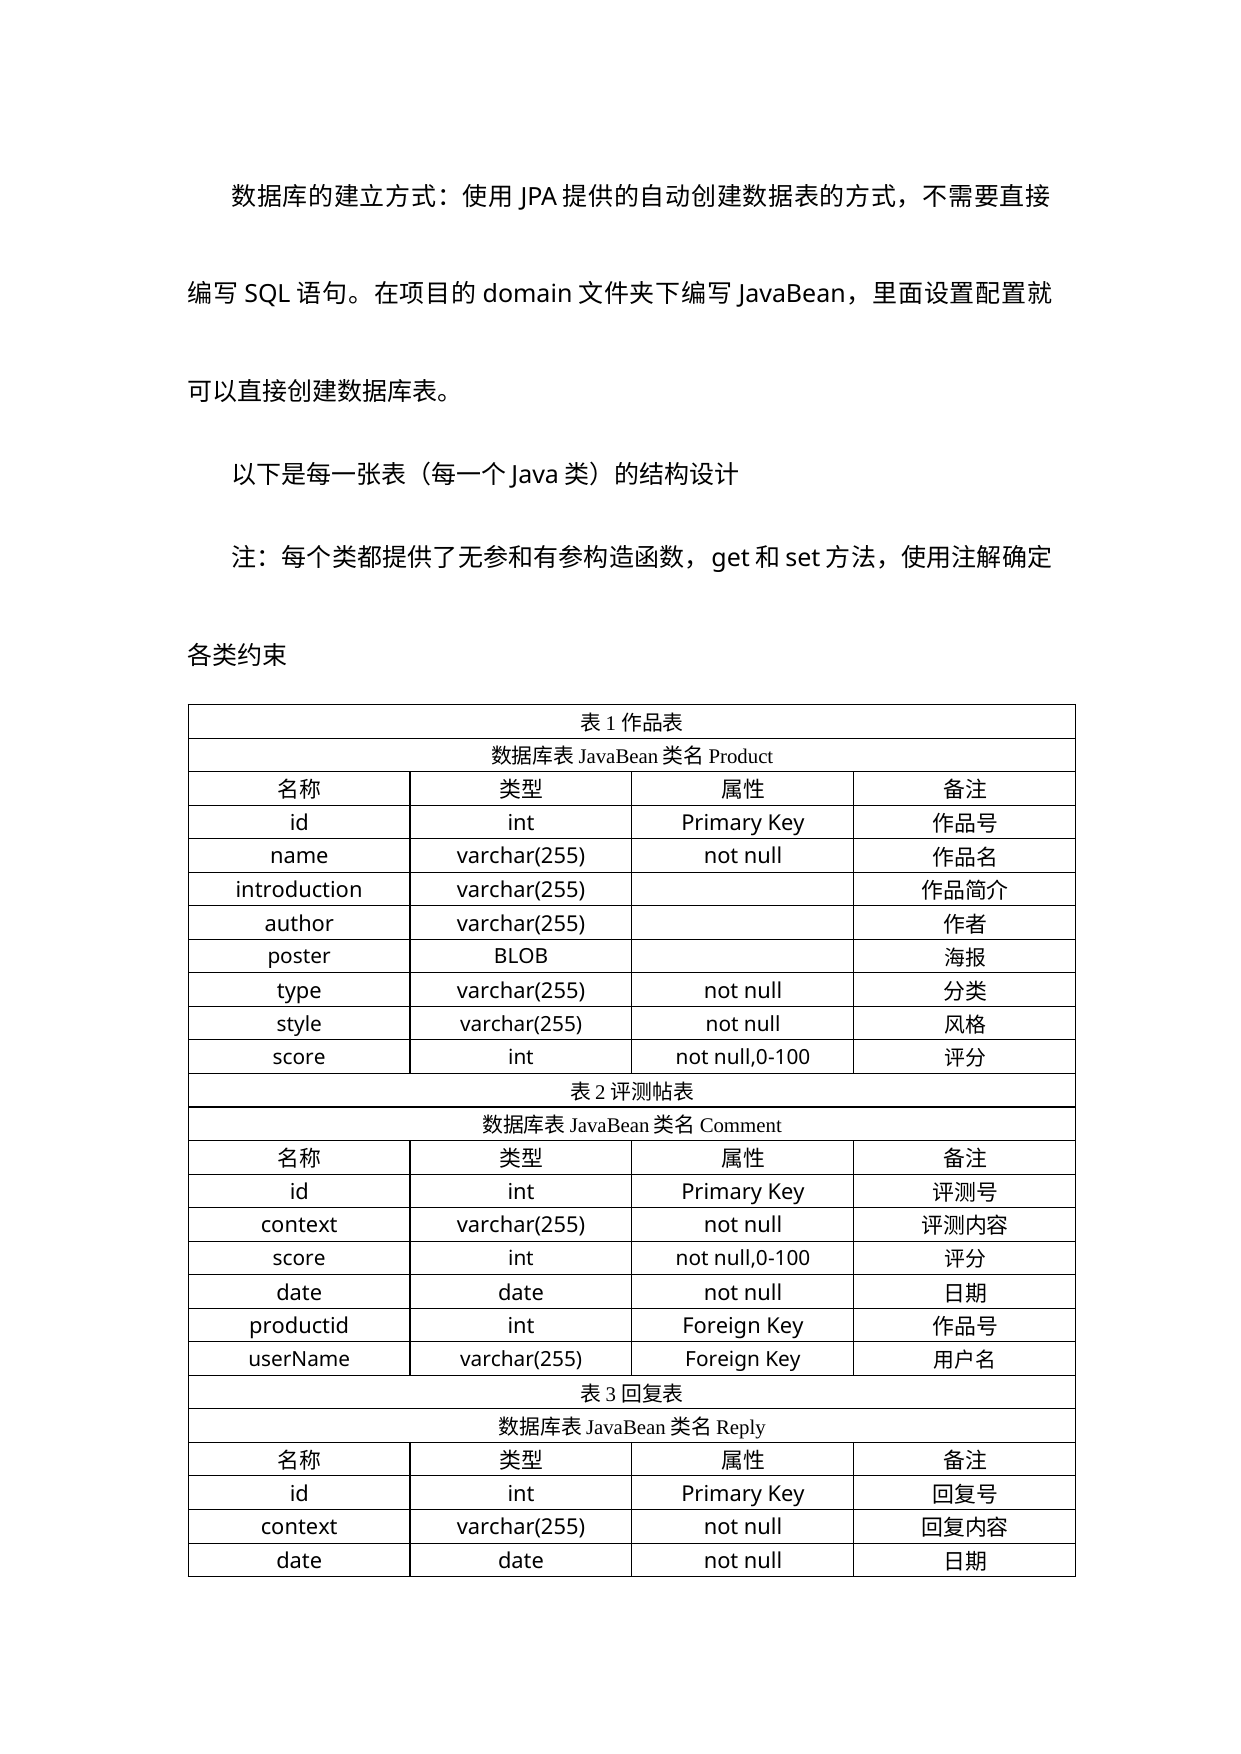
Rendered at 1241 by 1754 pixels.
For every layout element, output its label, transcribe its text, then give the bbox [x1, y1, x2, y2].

text 注：每个类都提供了无参和有参构造函数，get和set方法，使用注解确定各类约束 [187, 523, 1053, 686]
table_cell not null [632, 1208, 853, 1241]
table_cell 作品名 [854, 839, 1075, 872]
table_cell score [189, 1040, 409, 1073]
table_cell 表2 评测帖表 [189, 1074, 1075, 1106]
table_cell 评测内容 [854, 1208, 1075, 1241]
table_cell 类型 [411, 772, 631, 804]
table_cell name [189, 839, 409, 872]
table_cell 回复内容 [854, 1510, 1075, 1542]
table_cell Primary Key [632, 1175, 853, 1207]
table_cell 作品号 [854, 1309, 1075, 1341]
table_cell not null,0-100 [632, 1242, 853, 1274]
table_cell context [189, 1510, 409, 1542]
table_cell varchar(255) [411, 1208, 631, 1241]
table_cell int [411, 1242, 631, 1274]
table_cell not null [632, 973, 853, 1006]
table_cell 备注 [854, 772, 1075, 804]
table_cell date [411, 1544, 631, 1576]
table_cell not null [632, 839, 853, 872]
table_cell [632, 873, 853, 905]
table_cell context [189, 1208, 409, 1241]
table_cell style [189, 1007, 409, 1039]
table_cell 海报 [854, 940, 1075, 972]
table_cell int [411, 1040, 631, 1073]
table_cell not null [632, 1544, 853, 1576]
table_cell date [189, 1544, 409, 1576]
table_cell 用户名 [854, 1342, 1075, 1375]
table_cell 风格 [854, 1007, 1075, 1039]
table_cell 作品简介 [854, 873, 1075, 905]
table_cell introduction [189, 873, 409, 905]
table_cell productid [189, 1309, 409, 1341]
table_cell not null [632, 1275, 853, 1308]
table_cell 类型 [411, 1443, 631, 1475]
table_cell [632, 940, 853, 972]
table_cell int [411, 1309, 631, 1341]
table_cell varchar(255) [411, 1007, 631, 1039]
table_cell int [411, 806, 631, 838]
table_cell type [189, 973, 409, 1006]
table_cell 属性 [632, 1141, 853, 1173]
table_cell varchar(255) [411, 839, 631, 872]
table_cell 备注 [854, 1141, 1075, 1173]
table_cell 属性 [632, 772, 853, 804]
table_cell varchar(255) [411, 1510, 631, 1542]
table_cell 数据库表JavaBean类名Comment [189, 1108, 1075, 1140]
table_cell date [189, 1275, 409, 1308]
table_cell int [411, 1175, 631, 1207]
table_cell int [411, 1476, 631, 1509]
table_cell varchar(255) [411, 906, 631, 939]
table_cell 评分 [854, 1242, 1075, 1274]
text 数据库的建立方式：使用JPA提供的自动创建数据表的方式，不需要直接编写SQL语句。在项目的domain文件夹下编写JavaBean，里面设置配置就可以直接创建数据库表。 [187, 162, 1053, 422]
table_cell date [411, 1275, 631, 1308]
table_cell id [189, 1476, 409, 1509]
table_cell Primary Key [632, 1476, 853, 1509]
table_cell varchar(255) [411, 873, 631, 905]
text 以下是每一张表（每一个Java类）的结构设计 [187, 440, 1053, 505]
table_cell poster [189, 940, 409, 972]
table_cell [632, 906, 853, 939]
table_cell 名称 [189, 1141, 409, 1173]
table_cell 回复号 [854, 1476, 1075, 1509]
table_cell 数据库表JavaBean类名Reply [189, 1409, 1075, 1442]
table_cell not null [632, 1510, 853, 1542]
table_cell 表3 回复表 [189, 1376, 1075, 1408]
table_cell 评测号 [854, 1175, 1075, 1207]
table_cell not null,0-100 [632, 1040, 853, 1073]
table_header 表1 作品表 [189, 705, 1075, 737]
table_cell id [189, 806, 409, 838]
table_cell id [189, 1175, 409, 1207]
table_cell 属性 [632, 1443, 853, 1475]
table_cell 作品号 [854, 806, 1075, 838]
table_cell 作者 [854, 906, 1075, 939]
table_cell 数据库表JavaBean类名Product [189, 739, 1075, 771]
table_cell not null [632, 1007, 853, 1039]
table_cell 日期 [854, 1275, 1075, 1308]
table_cell varchar(255) [411, 973, 631, 1006]
table_cell 备注 [854, 1443, 1075, 1475]
table_cell 名称 [189, 1443, 409, 1475]
table_cell 名称 [189, 772, 409, 804]
table_cell userName [189, 1342, 409, 1375]
table_cell author [189, 906, 409, 939]
table_cell score [189, 1242, 409, 1274]
table_cell 评分 [854, 1040, 1075, 1073]
table_cell Foreign Key [632, 1309, 853, 1341]
table_cell Primary Key [632, 806, 853, 838]
table_cell 类型 [411, 1141, 631, 1173]
table_cell 日期 [854, 1544, 1075, 1576]
table_cell Foreign Key [632, 1342, 853, 1375]
table_cell BLOB [411, 940, 631, 972]
table_cell 分类 [854, 973, 1075, 1006]
table_cell varchar(255) [411, 1342, 631, 1375]
